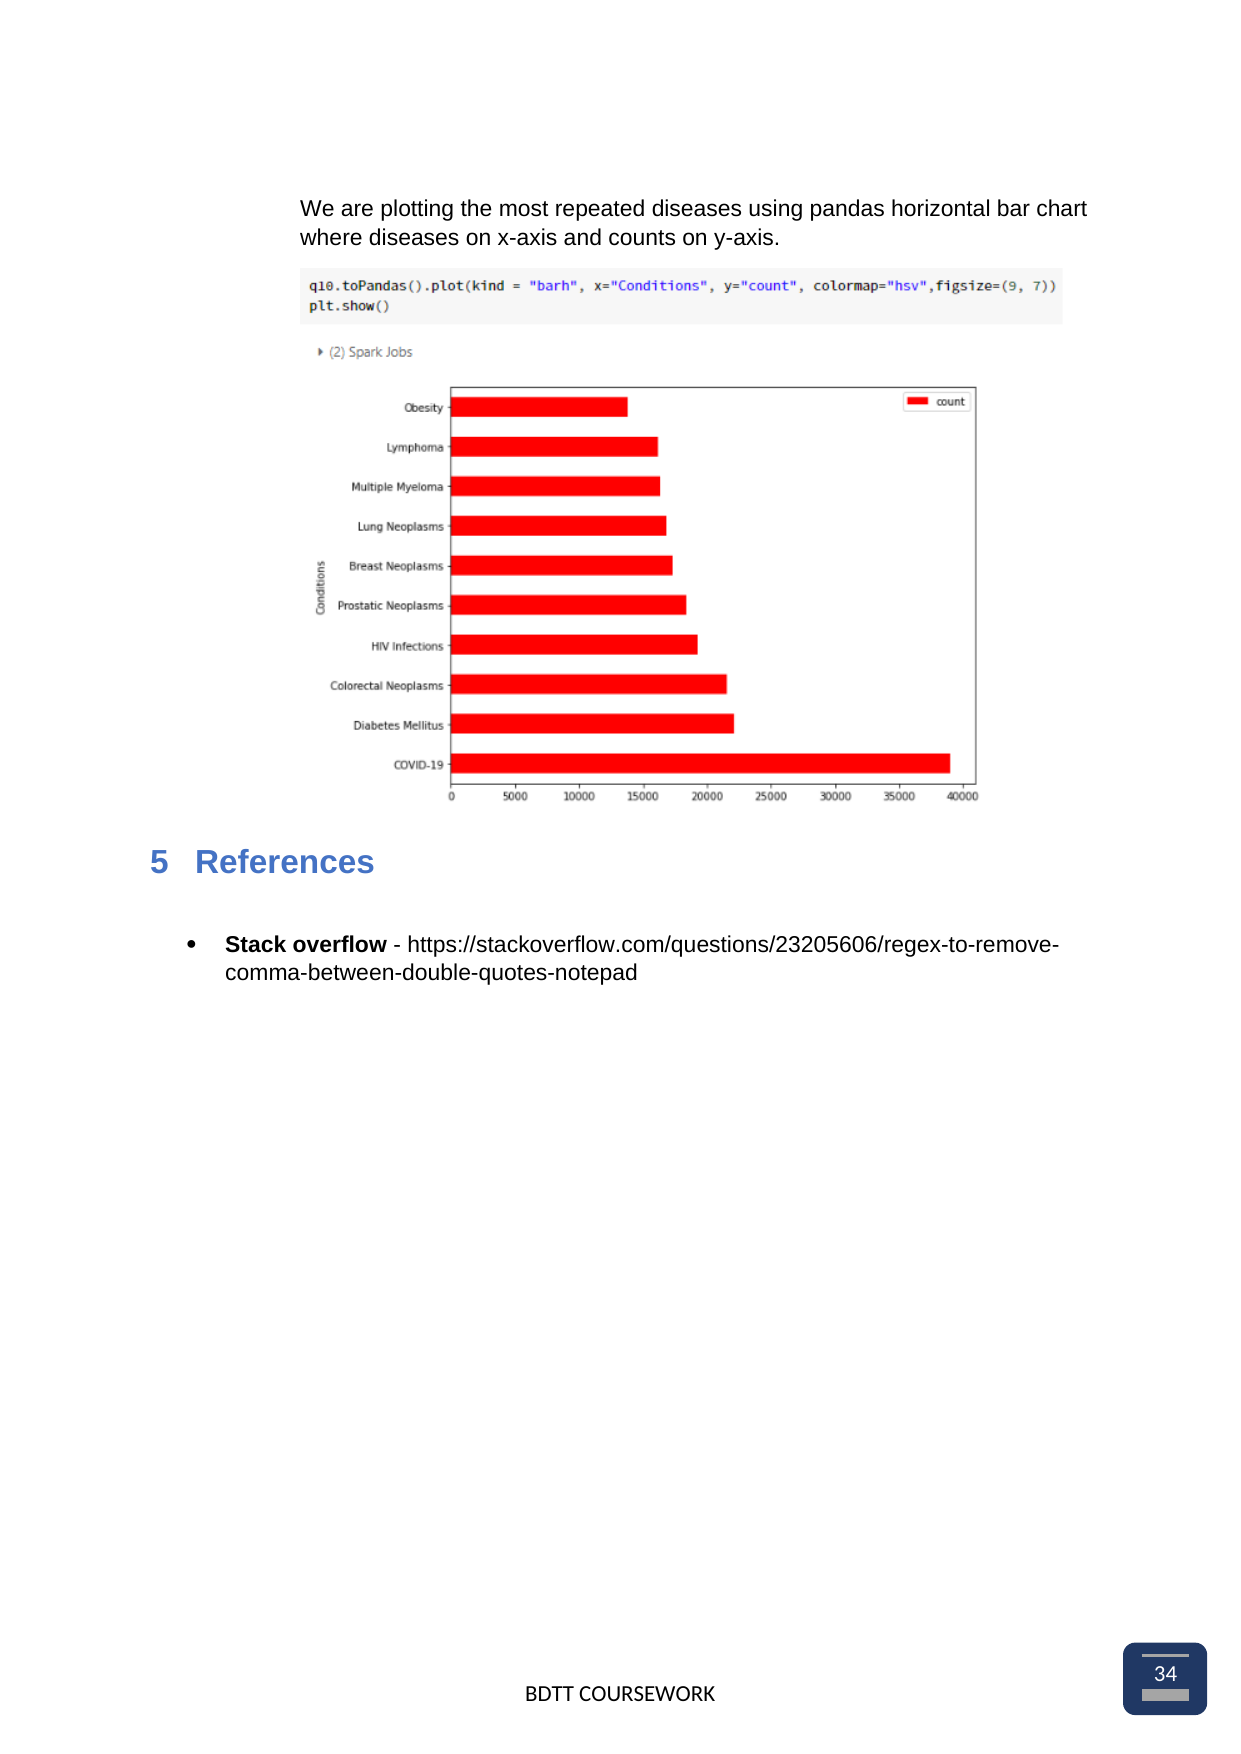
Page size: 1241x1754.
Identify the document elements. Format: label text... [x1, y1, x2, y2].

subtitle References [150, 842, 1090, 881]
text We are plotting the most repeated diseases using pandas horizontal bar chart where diseases on x-axis and counts on y-axis. [300, 195, 1090, 250]
list Stack overflow - https://stackoverflow.com/questions/23205606/regex-to-remove-comma-between-double-quotes-notepad [187, 931, 1090, 985]
picture [300, 268, 1063, 815]
